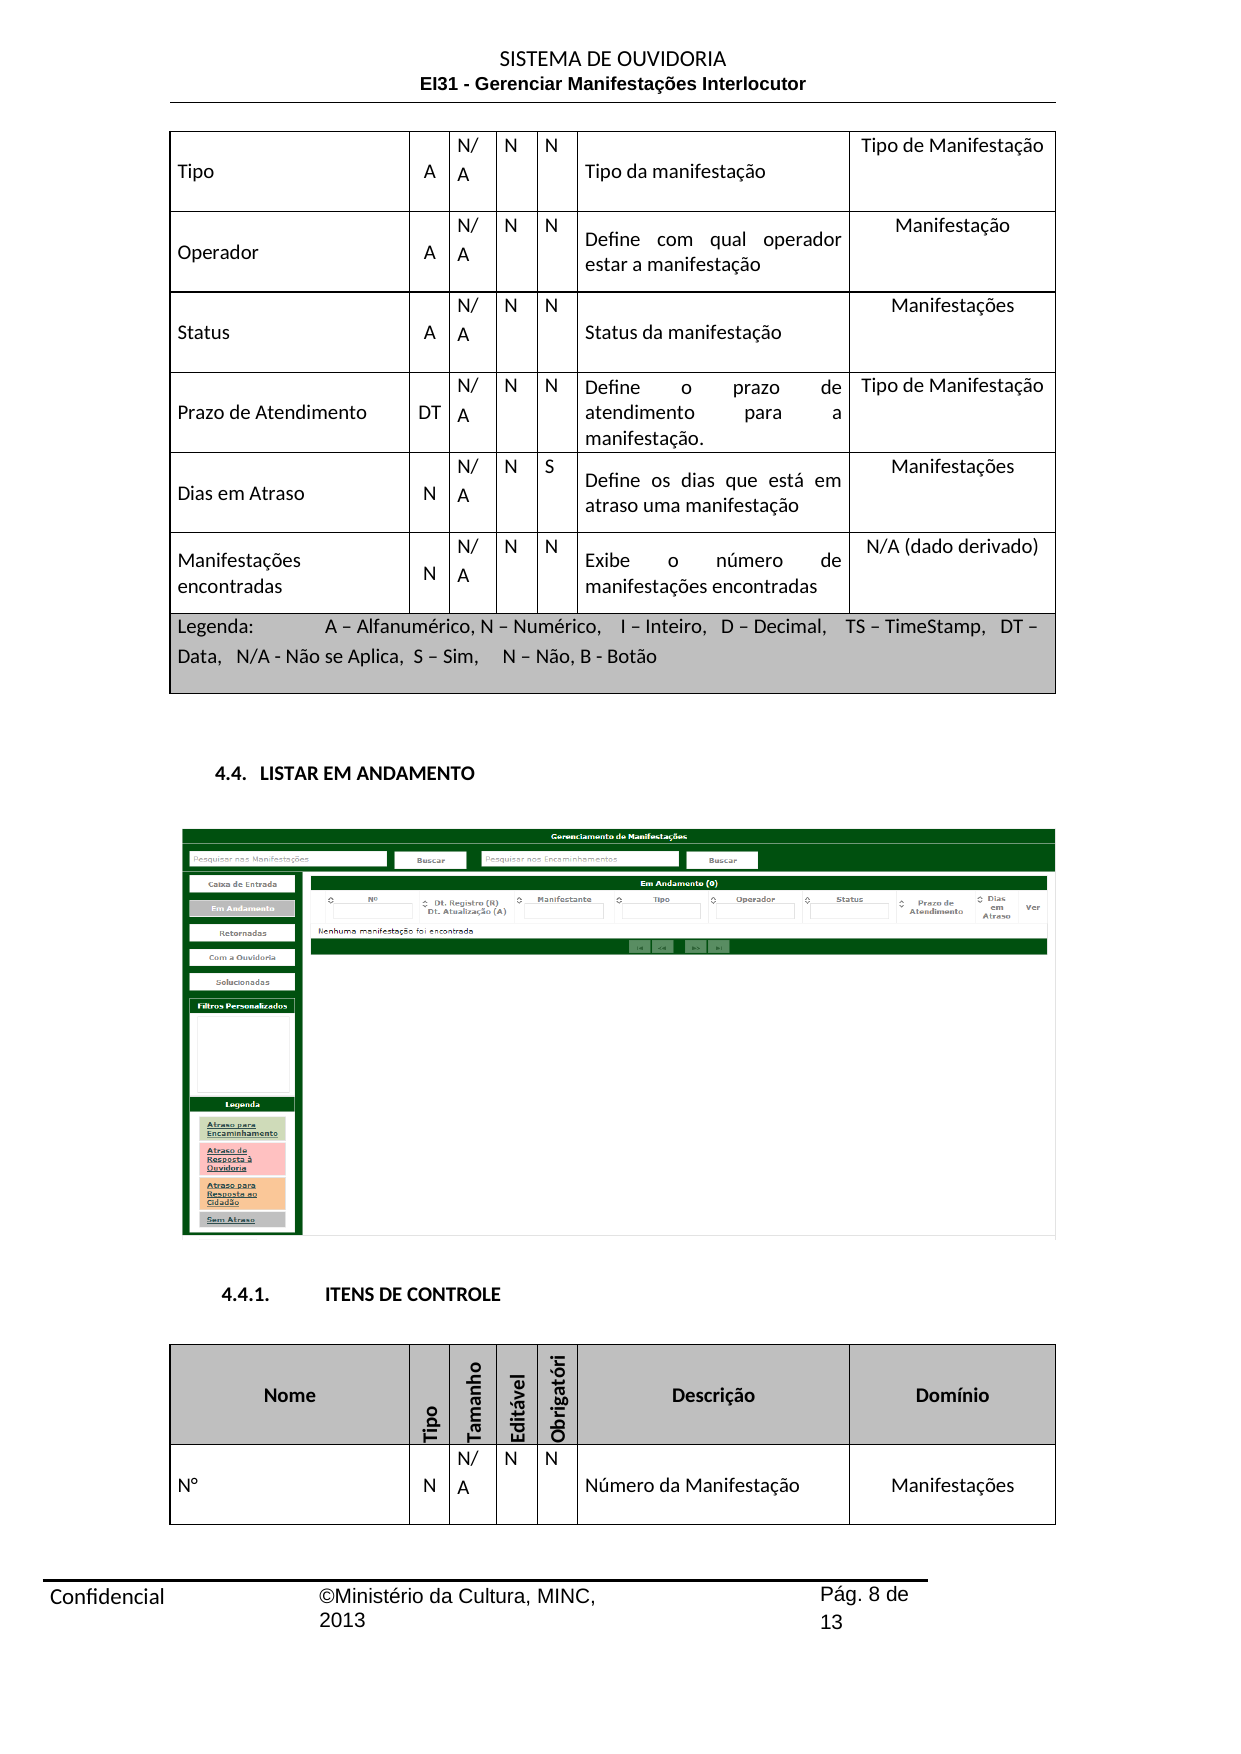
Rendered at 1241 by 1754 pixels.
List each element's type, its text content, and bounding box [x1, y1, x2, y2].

table_cell Manifestações encontradas [171, 533, 409, 613]
table_cell N [410, 453, 449, 532]
table_cell A [410, 132, 449, 211]
table_header Domínio [850, 1345, 1055, 1444]
table_cell Define com qual operador estar a manifestação [578, 212, 849, 291]
table_cell N [497, 373, 537, 452]
table_cell N [497, 453, 537, 532]
table_cell N/A [450, 293, 496, 372]
table_cell N/A [450, 533, 496, 613]
table_cell Define os dias que está em atraso uma manifestação [578, 453, 849, 532]
table_cell Status [171, 293, 409, 372]
table_cell N [538, 293, 577, 372]
table_cell N [538, 533, 577, 613]
table_cell N/A [450, 212, 496, 291]
table_cell N [497, 293, 537, 372]
table_cell Status da manifestação [578, 293, 849, 372]
subtitle LISTAR EM ANDAMENTO [215, 761, 1063, 786]
table_cell N/A [450, 132, 496, 211]
table_cell N/A (dado derivado) [850, 533, 1055, 613]
table_cell N/A [450, 453, 496, 532]
subtitle Itens de Controle [221, 1281, 1063, 1306]
table_cell Manifestação [850, 212, 1055, 291]
table_cell N [410, 1445, 449, 1524]
picture [177, 823, 1062, 1240]
table_cell N [538, 373, 577, 452]
table_header Obrigatório [538, 1345, 577, 1444]
table_cell N/A [450, 373, 496, 452]
table_cell N [497, 132, 537, 211]
table_cell N° [171, 1445, 409, 1524]
table_cell Tipo [171, 132, 409, 211]
table_cell Define o prazo de atendimento para a manifestação. [578, 373, 849, 452]
table_cell Exibe o número de manifestações encontradas [578, 533, 849, 613]
table_cell A [410, 293, 449, 372]
table_cell Número da Manifestação [578, 1445, 849, 1524]
table_cell Tipo da manifestação [578, 132, 849, 211]
table_cell Legenda: A – Alfanumérico, N – Numérico, I – Inteiro, D – Decimal, TS – TimeStamp, DT – Data, N/A - Não se Aplica, S – Sim, N – Não, B - Botão [171, 614, 1055, 693]
table_header Tipo [410, 1345, 449, 1444]
table_cell N [497, 1445, 537, 1524]
table_cell N [538, 132, 577, 211]
table_cell N/A [450, 1445, 496, 1524]
table_cell Manifestações [850, 293, 1055, 372]
table_cell Dias em Atraso [171, 453, 409, 532]
table_header Nome [171, 1345, 409, 1444]
table_header Tamanho [450, 1345, 496, 1444]
table_cell N [497, 212, 537, 291]
table_cell A [410, 212, 449, 291]
table_cell Prazo de Atendimento [171, 373, 409, 452]
table_header Editável [497, 1345, 537, 1444]
table_cell N [538, 1445, 577, 1524]
table_cell S [538, 453, 577, 532]
table_header Descrição [578, 1345, 849, 1444]
table_cell Operador [171, 212, 409, 291]
table_cell N [538, 212, 577, 291]
table_cell N [497, 533, 537, 613]
table_cell DT [410, 373, 449, 452]
table_cell Manifestações [850, 1445, 1055, 1524]
table_cell Tipo de Manifestação [850, 373, 1055, 452]
table_cell N [410, 533, 449, 613]
table_cell Tipo de Manifestação [850, 132, 1055, 211]
table_cell Manifestações [850, 453, 1055, 532]
